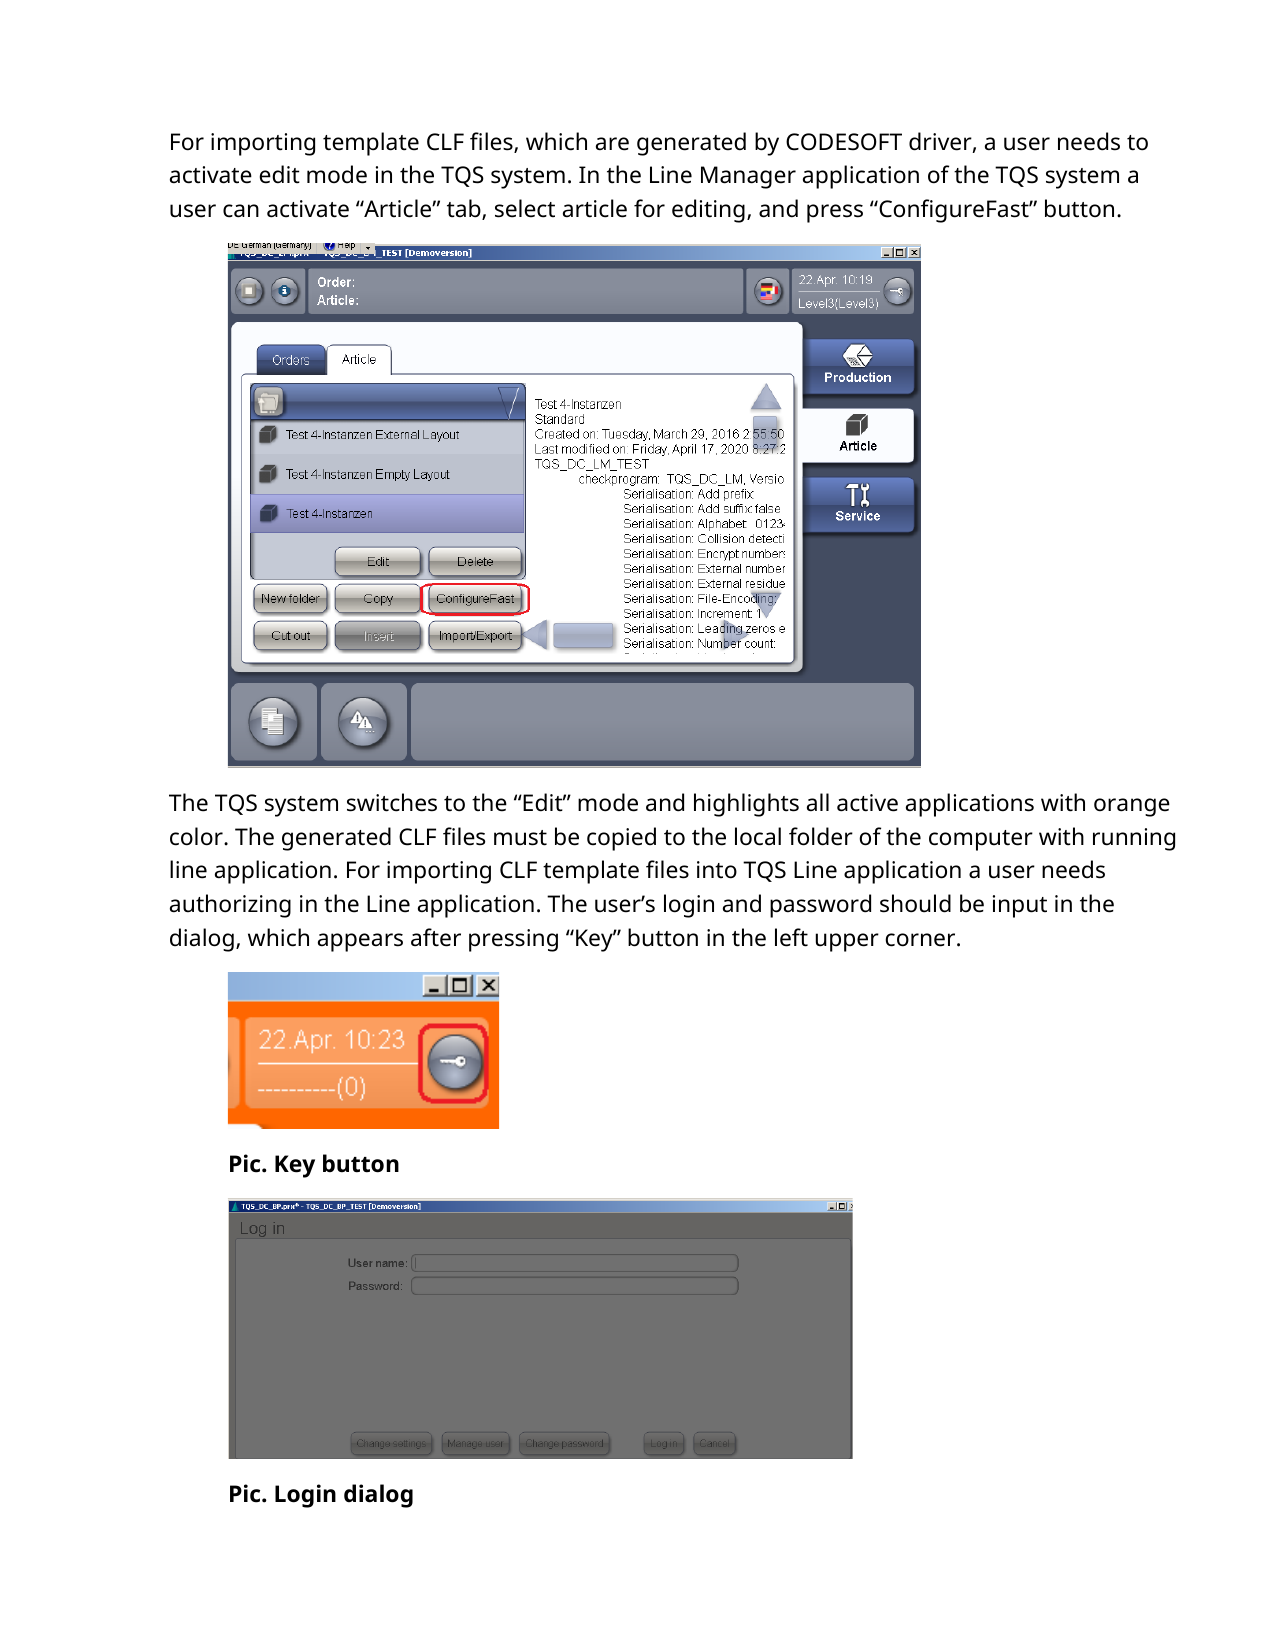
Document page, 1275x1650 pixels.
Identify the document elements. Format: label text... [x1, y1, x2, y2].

text The TQS system switches to the “Edit” mode and highlights all active applications with orange color. The generated CLF files must be copied to the local folder of the computer with running line application. For importing CLF template files into TQS Line application a user needs authorizing in the Line application. The user’s login and password should be input in the dialog, which appears after pressing “Key” button in the left upper corner. [169, 787, 1186, 953]
picture [227, 972, 500, 1129]
text Pic. Key button [228, 1148, 1186, 1179]
picture [227, 243, 921, 768]
text Pic. Login dialog [228, 1477, 1186, 1509]
text For importing template CLF files, which are generated by CODESOFT driver, a user needs to activate edit mode in the TQS system. In the Line Manager application of the TQS system a user can activate “Article” tab, select article for editing, and press “ConfigureFast” button. [169, 125, 1186, 224]
picture [227, 1198, 853, 1459]
